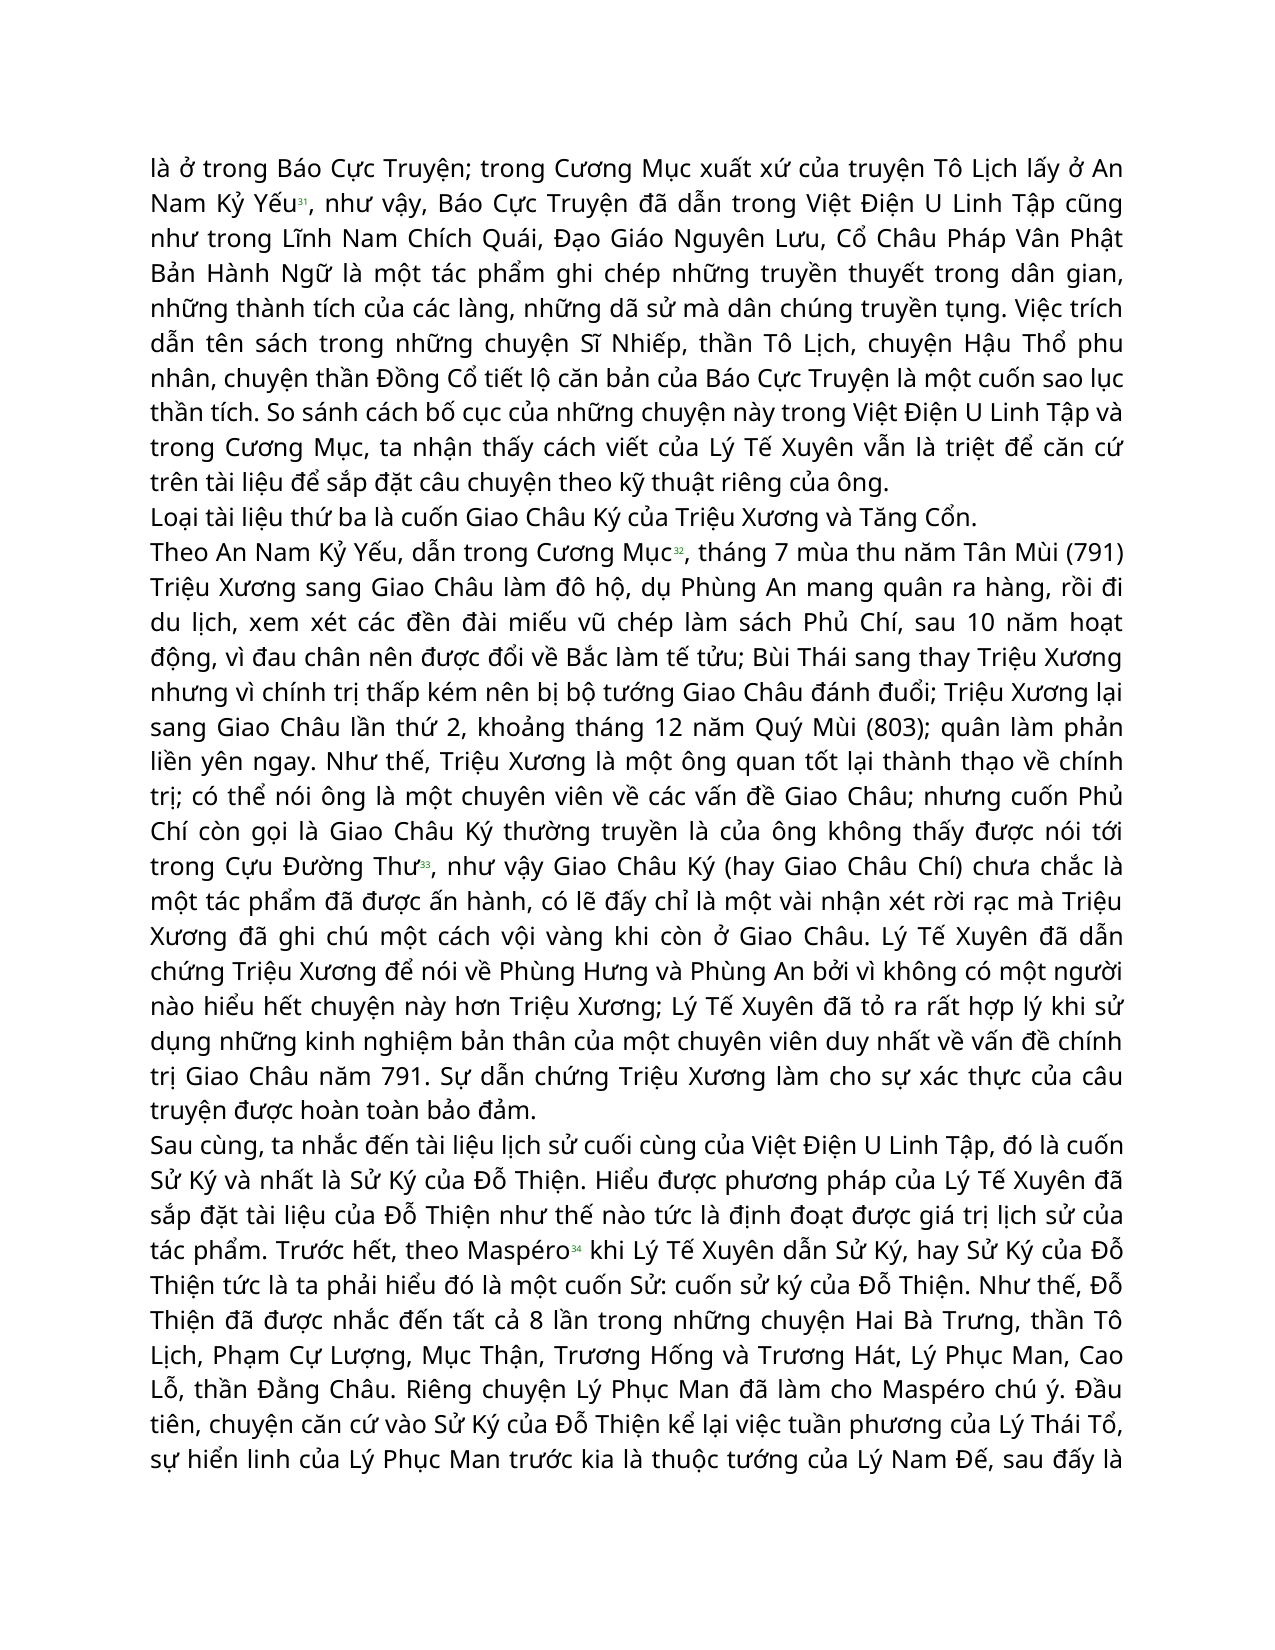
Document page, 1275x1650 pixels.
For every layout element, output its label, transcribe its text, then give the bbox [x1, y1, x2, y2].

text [150, 1127, 1125, 1476]
text Theo An Nam Kỷ Yếu, dẫn trong Cương Mục32, tháng 7 mùa thu năm Tân Mùi (791) Triệu Xương sang Giao Châu làm đô hộ, dụ Phùng An mang quân ra hàng, rồi đi du lịch, xem xét các đền đài miếu vũ chép làm sách Phủ Chí, sau 10 năm hoạt động, vì đau chân nên được đổi về Bắc làm tế tửu; Bùi Thái sang thay Triệu Xương nhưng vì chính trị thấp kém nên bị bộ tướng Giao Châu đánh đuổi; Triệu Xương lại sang Giao Châu lần thứ 2, khoảng tháng 12 năm Quý Mùi (803); quân làm phản liền yên ngay. Như thế, Triệu Xương là một ông quan tốt lại thành thạo về chính trị; có thể nói ông là một chuyên viên về các vấn đề Giao Châu; nhưng cuốn Phủ Chí còn gọi là Giao Châu Ký thường truyền là của ông không thấy được nói tới trong Cựu Đường Thư33, như vậy Giao Châu Ký (hay Giao Châu Chí) chưa chắc là một tác phẩm đã được ấn hành, có lẽ đấy chỉ là một vài nhận xét rời rạc mà Triệu Xương đã ghi chú một cách vội vàng khi còn ở Giao Châu. Lý Tế Xuyên đã dẫn chứng Triệu Xương để nói về Phùng Hưng và Phùng An bởi vì không có một người nào hiểu hết chuyện này hơn Triệu Xương; Lý Tế Xuyên đã tỏ ra rất hợp lý khi sử dụng những kinh nghiệm bản thân của một chuyên viên duy nhất về vấn đề chính trị Giao Châu năm 791. Sự dẫn chứng Triệu Xương làm cho sự xác thực của câu truyện được hoàn toàn bảo đảm. [150, 534, 1125, 1127]
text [150, 150, 1125, 499]
text Loại tài liệu thứ ba là cuốn Giao Châu Ký của Triệu Xương và Tăng Cổn. [150, 499, 1125, 534]
